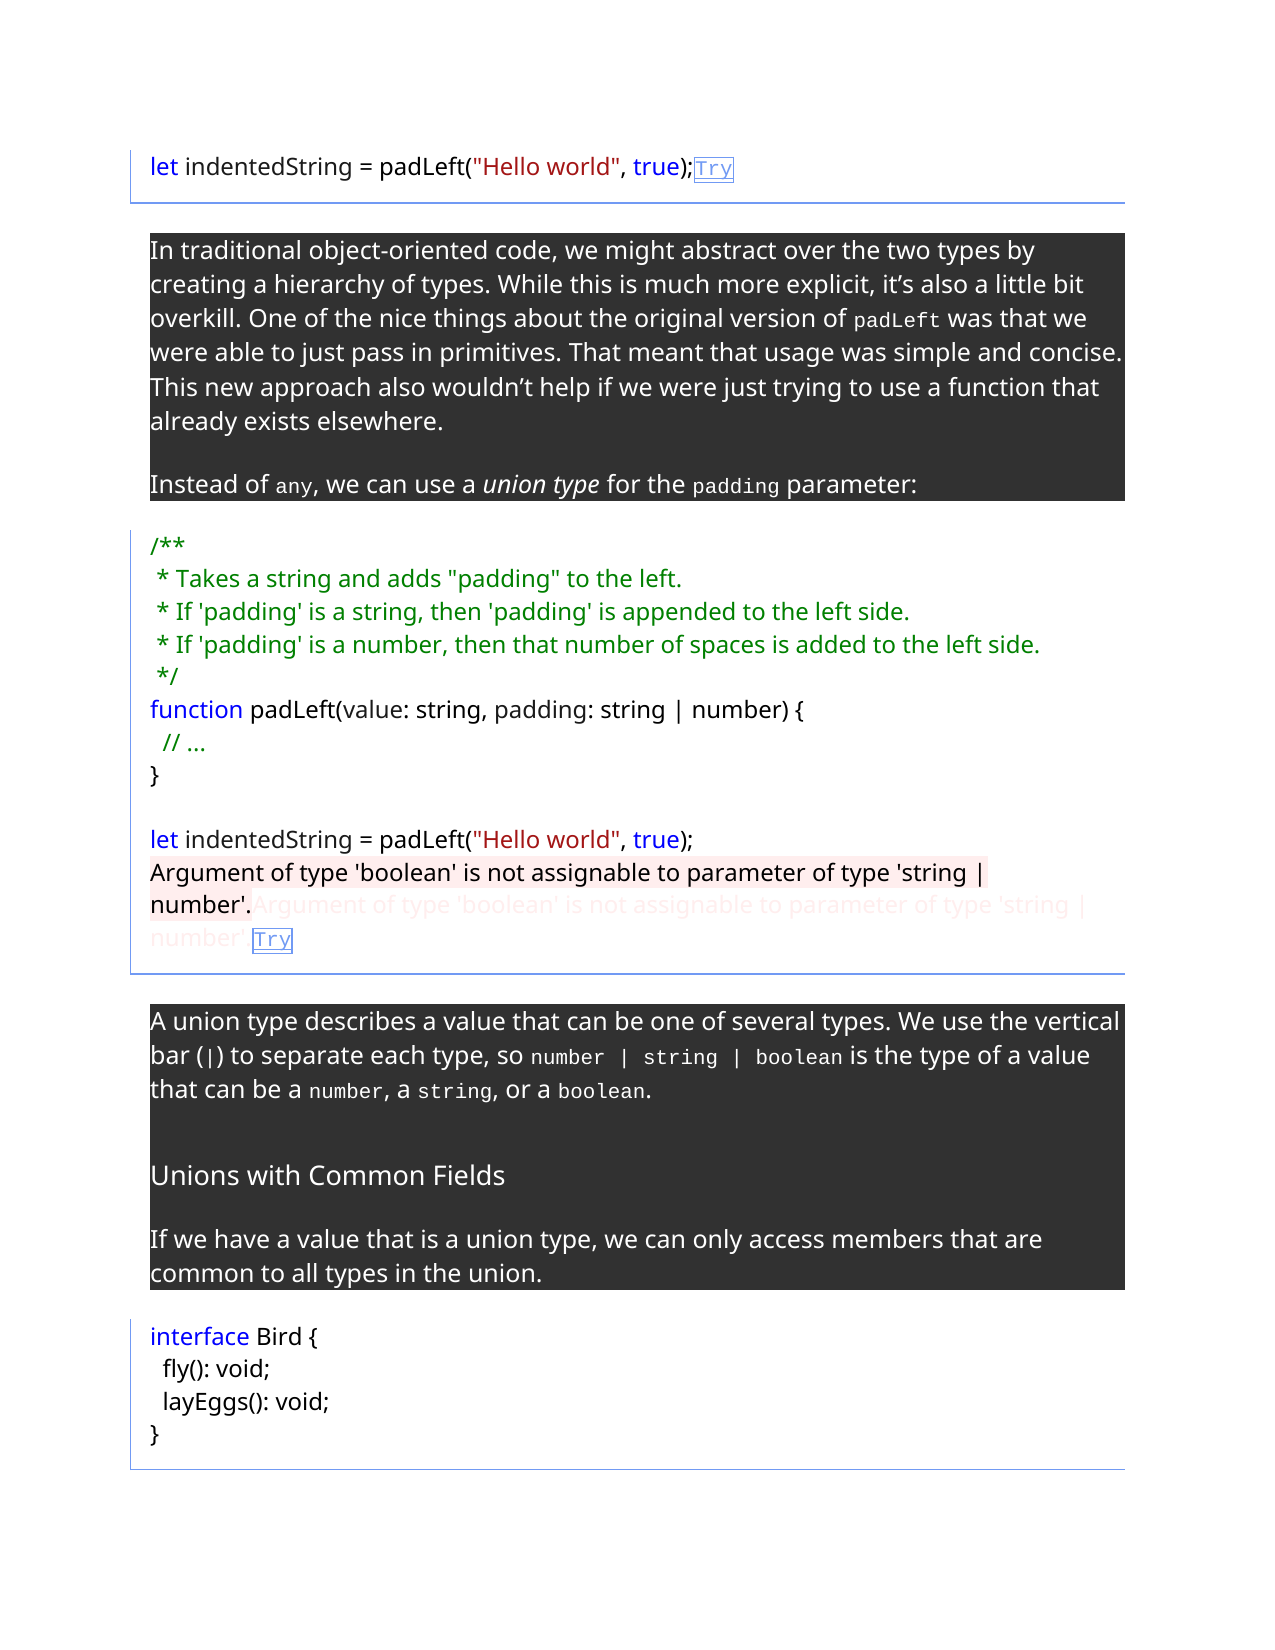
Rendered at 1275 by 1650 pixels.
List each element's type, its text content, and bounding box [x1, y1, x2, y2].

text layEggs(): void; [150, 1384, 1125, 1417]
text Instead of any, we can use a union type for the padding parameter: [150, 466, 1125, 501]
text function padLeft(value: string, padding: string | number) { [150, 693, 1125, 725]
text } [150, 758, 1125, 791]
text */ [150, 660, 1125, 693]
text } [131, 1417, 1125, 1469]
text // ... [150, 725, 1125, 758]
text Argument of type 'boolean' is not assignable to parameter of type 'string | number'.Argument of type 'boolean' is not assignable to parameter of type 'string | number'.Try [131, 856, 1125, 973]
text * If 'padding' is a string, then 'padding' is appended to the left side. [150, 595, 1125, 627]
text fly(): void; [150, 1352, 1125, 1384]
subtitle Unions with Common Fields [150, 1156, 1125, 1193]
text interface Bird { [131, 1319, 1125, 1352]
text * If 'padding' is a number, then that number of spaces is added to the left side. [150, 627, 1125, 660]
text In traditional object-oriented code, we might abstract over the two types by creating a hierarchy of types. While this is much more explicit, it’s also a little bit overkill. One of the nice things about the original version of padLeft was that we were able to just pass in primitives. That meant that usage was simple and concise. This new approach also wouldn’t help if we were just trying to use a function that already exists elsewhere. [150, 233, 1125, 437]
text * Takes a string and adds "padding" to the left. [150, 562, 1125, 595]
text /** [131, 530, 1125, 562]
text let indentedString = padLeft("Hello world", true); [150, 823, 1125, 856]
text If we have a value that is a union type, we can only access members that are common to all types in the union. [150, 1222, 1125, 1290]
text A union type describes a value that can be one of several types. We use the vertical bar (|) to separate each type, so number | string | boolean is the type of a value that can be a number, a string, or a boolean. [150, 1004, 1125, 1106]
text let indentedString = padLeft("Hello world", true);Try [131, 150, 1125, 202]
